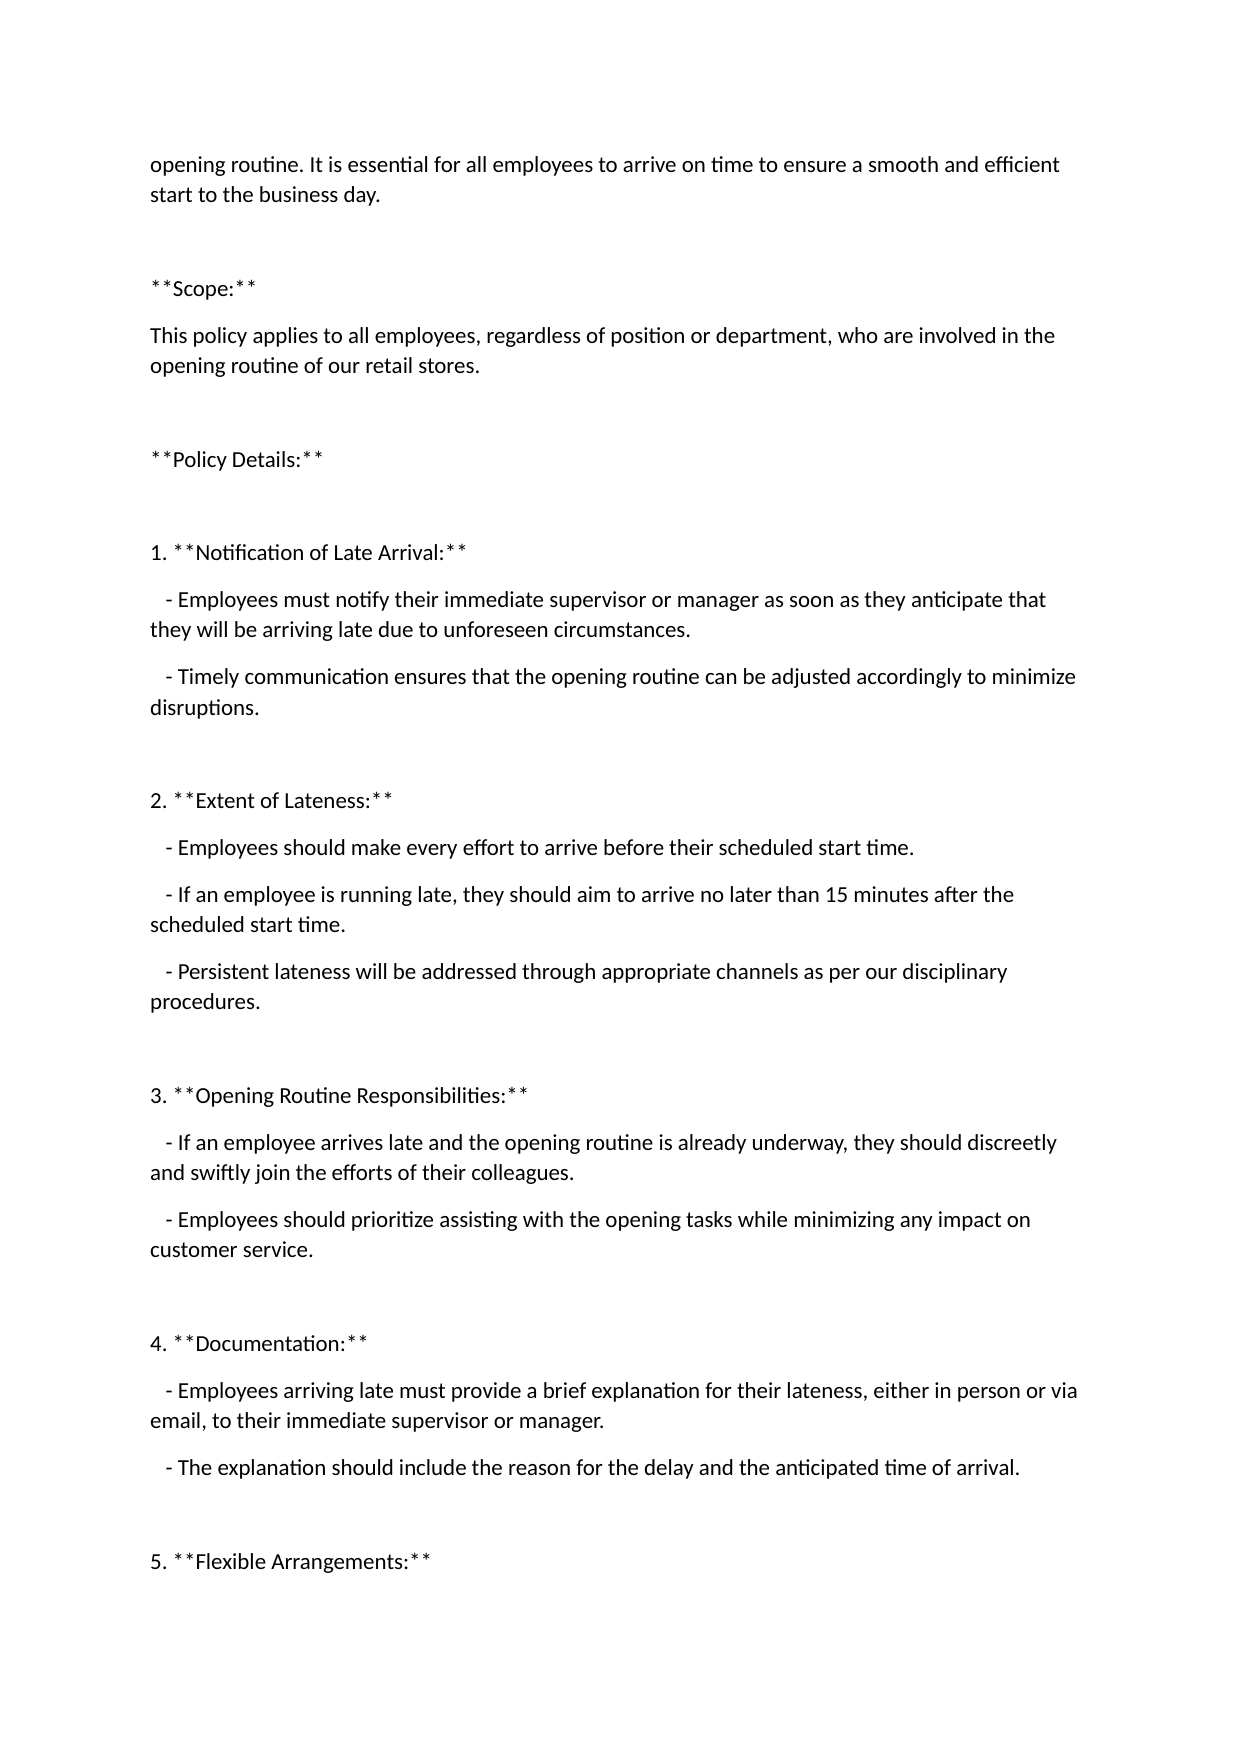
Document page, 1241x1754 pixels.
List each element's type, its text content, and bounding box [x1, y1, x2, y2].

text 2. **Extent of Lateness:** [150, 786, 1090, 814]
text - If an employee arrives late and the opening routine is already underway, they should discreetly and swiftly join the efforts of their colleagues. [150, 1128, 1090, 1186]
text - Employees arriving late must provide a brief explanation for their lateness, either in person or via email, to their immediate supervisor or manager. [150, 1376, 1090, 1434]
text **Scope:** [150, 274, 1090, 302]
text - Persistent lateness will be addressed through appropriate channels as per our disciplinary procedures. [150, 957, 1090, 1016]
text - Employees should make every effort to arrive before their scheduled start time. [150, 833, 1090, 861]
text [150, 150, 1090, 208]
text 4. **Documentation:** [150, 1329, 1090, 1357]
text **Policy Details:** [150, 445, 1090, 473]
text - The explanation should include the reason for the delay and the anticipated time of arrival. [150, 1453, 1090, 1481]
text - Employees must notify their immediate supervisor or manager as soon as they anticipate that they will be arriving late due to unforeseen circumstances. [150, 585, 1090, 644]
text 1. **Notification of Late Arrival:** [150, 538, 1090, 567]
text This policy applies to all employees, regardless of position or department, who are involved in the opening routine of our retail stores. [150, 321, 1090, 379]
text - Timely communication ensures that the opening routine can be adjusted accordingly to minimize disruptions. [150, 662, 1090, 721]
text - Employees should prioritize assisting with the opening tasks while minimizing any impact on customer service. [150, 1205, 1090, 1263]
text 5. **Flexible Arrangements:** [150, 1547, 1090, 1575]
text 3. **Opening Routine Responsibilities:** [150, 1081, 1090, 1109]
text - If an employee is running late, they should aim to arrive no later than 15 minutes after the scheduled start time. [150, 880, 1090, 938]
